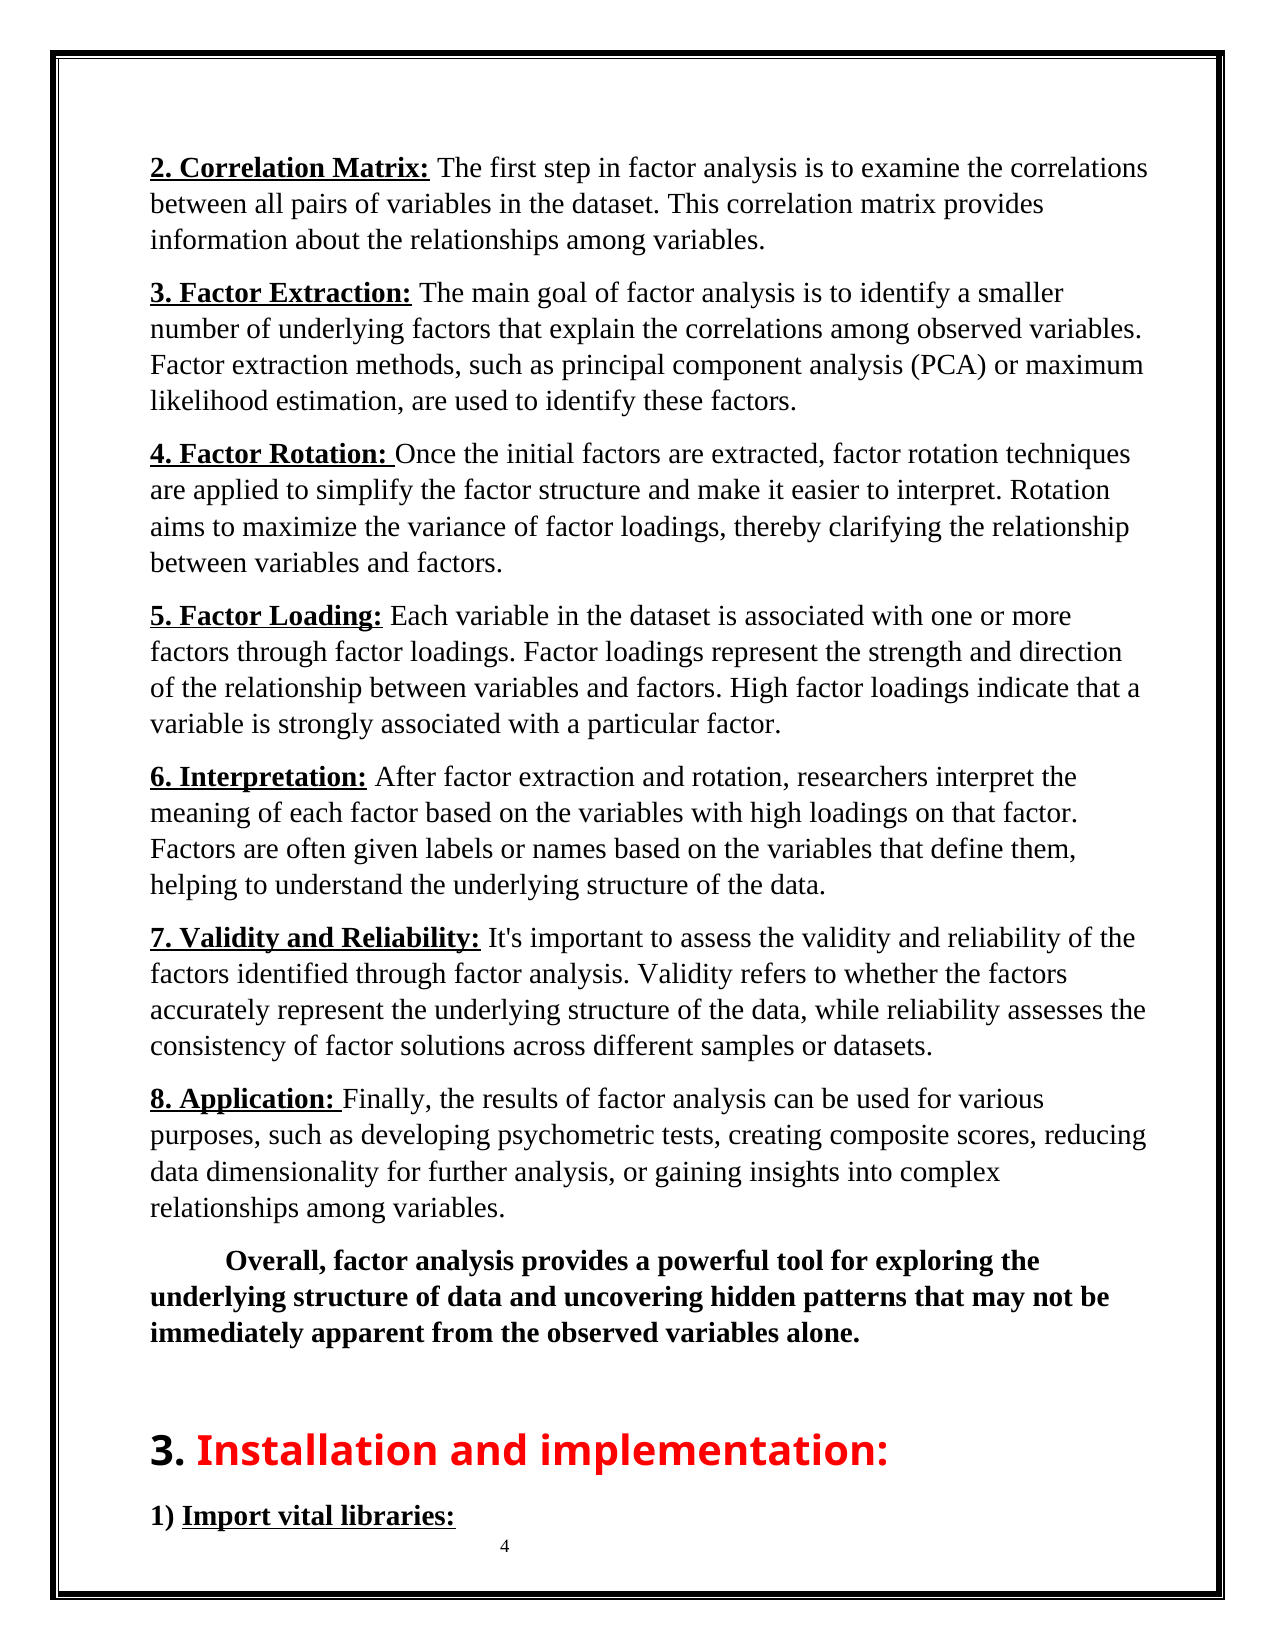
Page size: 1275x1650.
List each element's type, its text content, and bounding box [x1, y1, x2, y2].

list Import vital libraries: [150, 1498, 1150, 1532]
list Installation and implementation: [150, 1421, 1150, 1477]
text 4. Factor Rotation: Once the initial factors are extracted, factor rotation techniques are applied to simplify the factor structure and make it easier to interpret. Rotation aims to maximize the variance of factor loadings, thereby clarifying the relationship between variables and factors. [150, 436, 1150, 578]
text 7. Validity and Reliability: It's important to assess the validity and reliability of the factors identified through factor analysis. Validity refers to whether the factors accurately represent the underlying structure of the data, while reliability assesses the consistency of factor solutions across different samples or datasets. [150, 920, 1150, 1062]
text Overall, factor analysis provides a powerful tool for exploring the underlying structure of data and uncovering hidden patterns that may not be immediately apparent from the observed variables alone. [150, 1243, 1150, 1348]
text 6. Interpretation: After factor extraction and rotation, researchers interpret the meaning of each factor based on the variables with high loadings on that factor. Factors are often given labels or names based on the variables that define them, helping to understand the underlying structure of the data. [150, 759, 1150, 901]
text 3. Factor Extraction: The main goal of factor analysis is to identify a smaller number of underlying factors that explain the correlations among observed variables. Factor extraction methods, such as principal component analysis (PCA) or maximum likelihood estimation, are used to identify these factors. [150, 275, 1150, 417]
text 2. Correlation Matrix: The first step in factor analysis is to examine the correlations between all pairs of variables in the dataset. This correlation matrix provides information about the relationships among variables. [150, 150, 1150, 256]
text 8. Application: Finally, the results of factor analysis can be used for various purposes, such as developing psychometric tests, creating composite scores, reducing data dimensionality for further analysis, or gaining insights into complex relationships among variables. [150, 1081, 1150, 1223]
text 5. Factor Loading: Each variable in the dataset is associated with one or more factors through factor loadings. Factor loadings represent the strength and direction of the relationship between variables and factors. High factor loadings indicate that a variable is strongly associated with a particular factor. [150, 598, 1150, 739]
